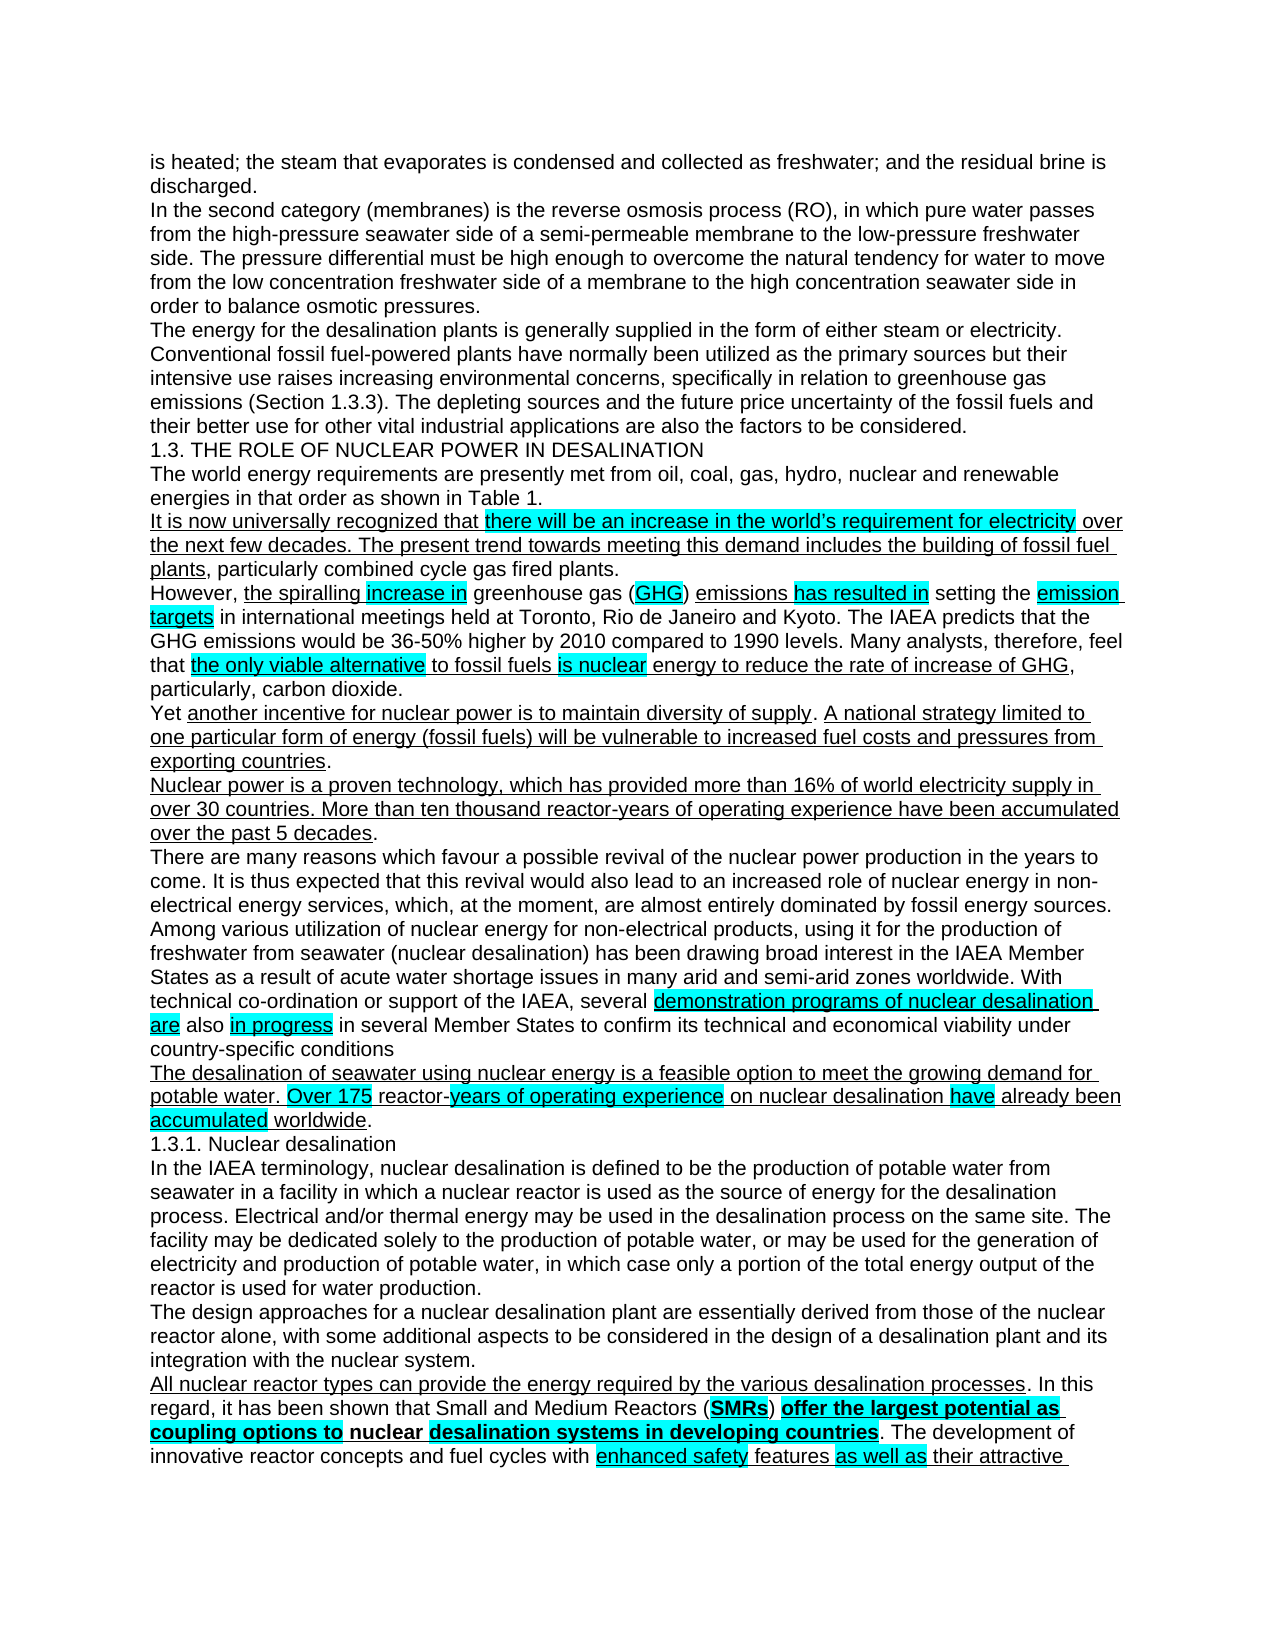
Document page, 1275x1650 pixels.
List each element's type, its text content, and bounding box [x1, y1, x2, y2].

text In the IAEA terminology, nuclear desalination is defined to be the production of potable water from seawater in a facility in which a nuclear reactor is used as the source of energy for the desalination process. Electrical and/or thermal energy may be used in the desalination process on the same site. The facility may be dedicated solely to the production of potable water, or may be used for the generation of electricity and production of potable water, in which case only a portion of the total energy output of the reactor is used for water production. [150, 1156, 1125, 1300]
text In the second category (membranes) is the reverse osmosis process (RO), in which pure water passes from the high-pressure seawater side of a semi-permeable membrane to the low-pressure freshwater side. The pressure differential must be high enough to overcome the natural tendency for water to move from the low concentration freshwater side of a membrane to the high concentration seawater side in order to balance osmotic pressures. [150, 198, 1125, 318]
text 1.3. THE ROLE OF NUCLEAR POWER IN DESALINATION [150, 437, 1125, 461]
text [150, 1372, 1125, 1468]
text The energy for the desalination plants is generally supplied in the form of either steam or electricity. Conventional fossil fuel-powered plants have normally been utilized as the primary sources but their intensive use raises increasing environmental concerns, specifically in relation to greenhouse gas emissions (Section 1.3.3). The depleting sources and the future price uncertainty of the fossil fuels and their better use for other vital industrial applications are also the factors to be considered. [150, 318, 1125, 437]
text 1.3.1. Nuclear desalination [150, 1132, 1125, 1156]
text The desalination of seawater using nuclear energy is a feasible option to meet the growing demand for potable water. Over 175 reactor-years of operating experience on nuclear desalination have already been accumulated worldwide. [150, 1060, 1125, 1132]
text The design approaches for a nuclear desalination plant are essentially derived from those of the nuclear reactor alone, with some additional aspects to be considered in the design of a desalination plant and its integration with the nuclear system. [150, 1300, 1125, 1372]
text Nuclear power is a proven technology, which has provided more than 16% of world electricity supply in over 30 countries. More than ten thousand reactor-years of operating experience have been accumulated over the past 5 decades. [150, 773, 1125, 845]
text However, the spiralling increase in greenhouse gas (GHG) emissions has resulted in setting the emission targets in international meetings held at Toronto, Rio de Janeiro and Kyoto. The IAEA predicts that the GHG emissions would be 36-50% higher by 2010 compared to 1990 levels. Many analysts, therefore, feel that the only viable alternative to fossil fuels is nuclear energy to reduce the rate of increase of GHG, particularly, carbon dioxide. [150, 581, 1125, 701]
text The world energy requirements are presently met from oil, coal, gas, hydro, nuclear and renewable energies in that order as shown in Table 1. [150, 461, 1125, 509]
text Yet another incentive for nuclear power is to maintain diversity of supply. A national strategy limited to one particular form of energy (fossil fuels) will be vulnerable to increased fuel costs and pressures from exporting countries. [150, 701, 1125, 773]
text There are many reasons which favour a possible revival of the nuclear power production in the years to come. It is thus expected that this revival would also lead to an increased role of nuclear energy in non-electrical energy services, which, at the moment, are almost entirely dominated by fossil energy sources. Among various utilization of nuclear energy for non-electrical products, using it for the production of freshwater from seawater (nuclear desalination) has been drawing broad interest in the IAEA Member States as a result of acute water shortage issues in many arid and semi-arid zones worldwide. With technical co-ordination or support of the IAEA, several demonstration programs of nuclear desalination are also in progress in several Member States to confirm its technical and economical viability under country-specific conditions [150, 845, 1125, 1060]
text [150, 150, 1125, 198]
text It is now universally recognized that there will be an increase in the world’s requirement for electricity over the next few decades. The present trend towards meeting this demand includes the building of fossil fuel plants, particularly combined cycle gas fired plants. [150, 509, 1125, 581]
